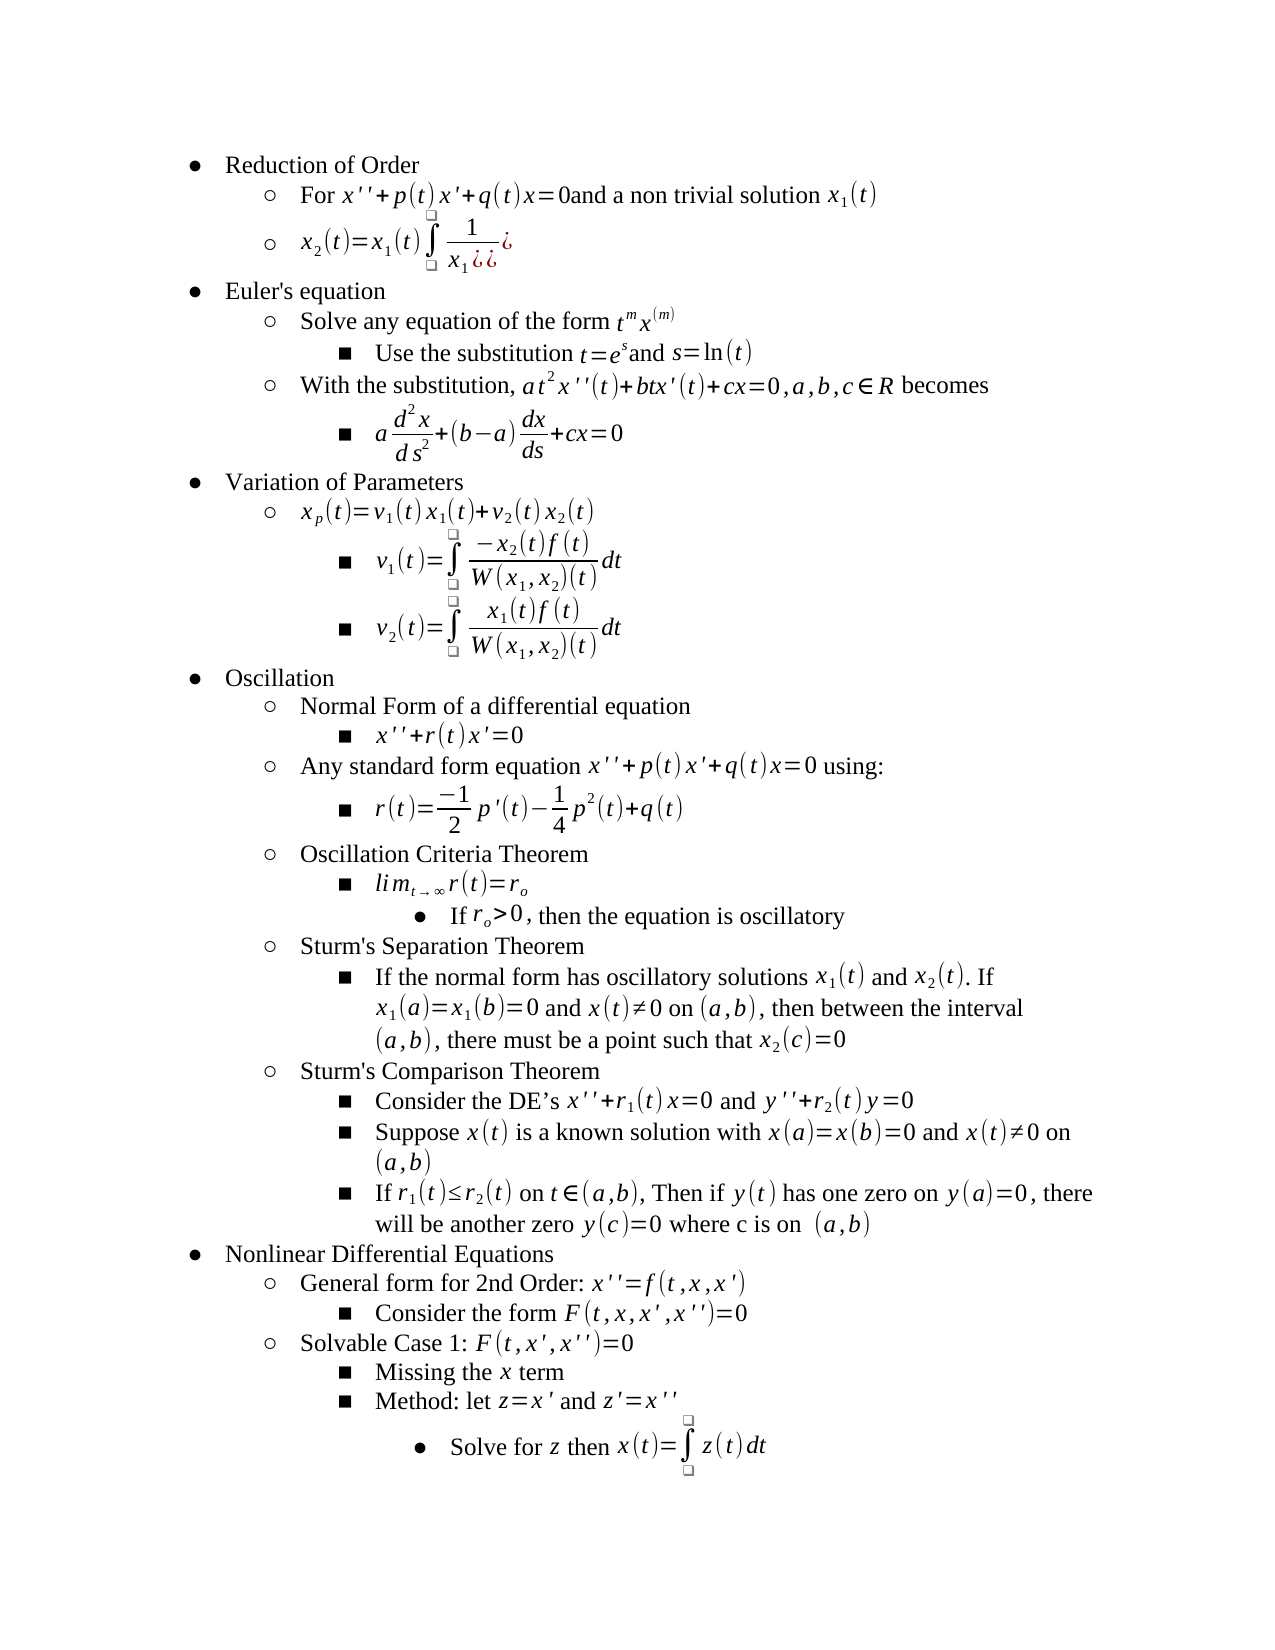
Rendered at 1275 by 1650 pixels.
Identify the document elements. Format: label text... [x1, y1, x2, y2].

subtitle Oscillation [187, 663, 1094, 691]
list Solve for then [412, 1415, 1094, 1477]
list Method: let and [337, 1386, 1094, 1415]
subtitle Euler's equation [187, 276, 1094, 305]
list For and a non trivial solution [262, 179, 1094, 211]
list Missing the term [337, 1357, 1094, 1386]
list If on , Then if has one zero on there will be another zero where c is on [337, 1177, 1094, 1239]
subtitle Solvable Case 1: [262, 1327, 1094, 1357]
list Consider the DE’s and [337, 1085, 1094, 1117]
subtitle Sturm's Comparison Theorem [262, 1056, 1094, 1085]
list Suppose is a known solution with and on [337, 1117, 1094, 1177]
list Any standard form equation using: [262, 750, 1094, 780]
list Solve any equation of the form [262, 305, 1094, 337]
subtitle Oscillation Criteria Theorem [262, 839, 1094, 868]
list Consider the form [337, 1297, 1094, 1327]
list Normal Form of a differential equation [262, 691, 1094, 720]
subtitle Nonlinear Differential Equations [187, 1239, 1094, 1267]
list Use the substitution and [337, 337, 1094, 368]
list With the substitution, becomes [262, 368, 1094, 401]
list General form for 2nd Order: [262, 1267, 1094, 1297]
list If then the equation is oscillatory [412, 900, 1094, 931]
subtitle Sturm's Separation Theorem [262, 931, 1094, 960]
subtitle Variation of Parameters [187, 467, 1094, 496]
list If the normal form has oscillatory solutions and . If and on then between the interval there must be a point such that [337, 960, 1094, 1056]
subtitle Reduction of Order [187, 150, 1094, 179]
